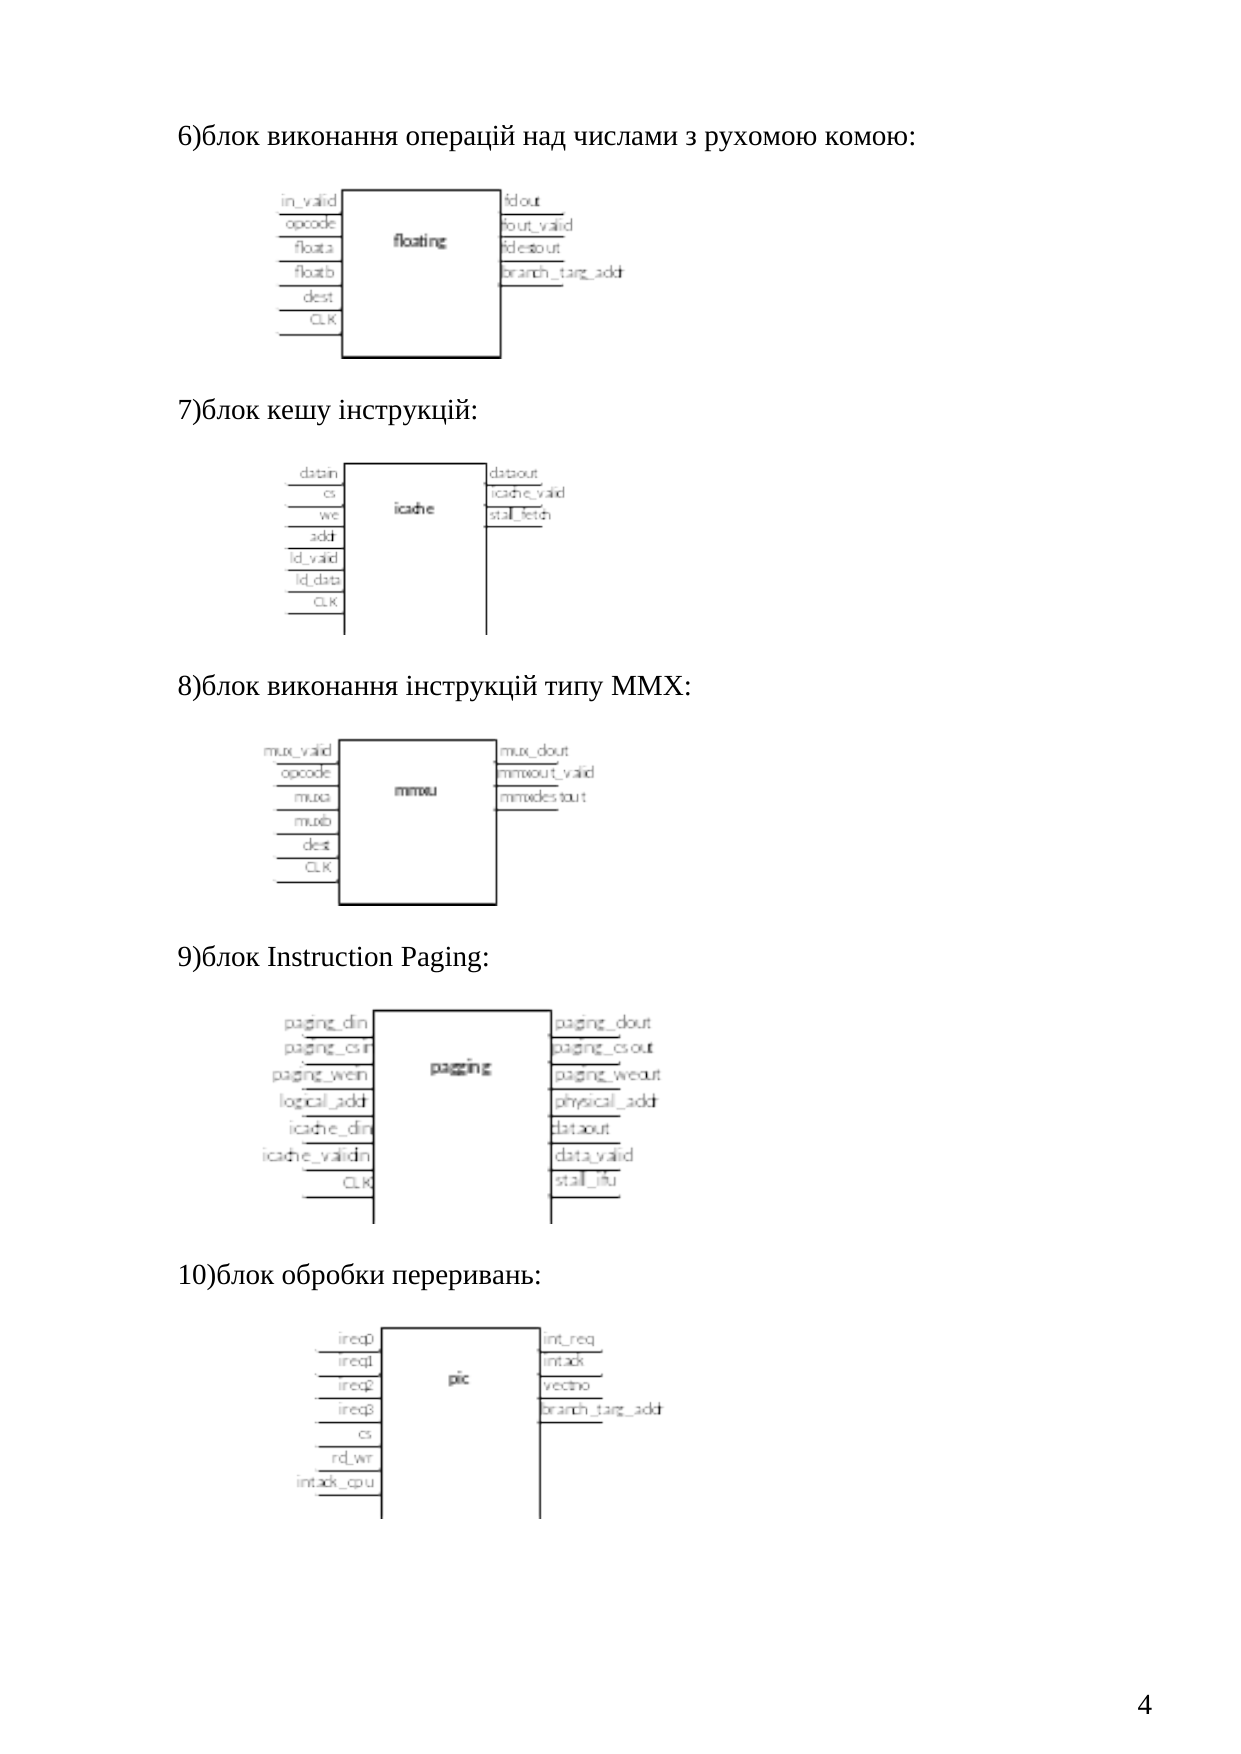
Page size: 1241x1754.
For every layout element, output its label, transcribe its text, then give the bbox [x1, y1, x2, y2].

text 7)блок кешу інструкцій: [177, 392, 1152, 426]
text 6)блок виконання операцій над числами з рухомою комою: [177, 118, 1152, 152]
text 8)блок виконання інструкцій типу MMX: [177, 668, 1152, 702]
text 10)блок обробки переривань: [177, 1257, 1152, 1290]
text 9)блок Instruction Paging: [177, 939, 1152, 972]
